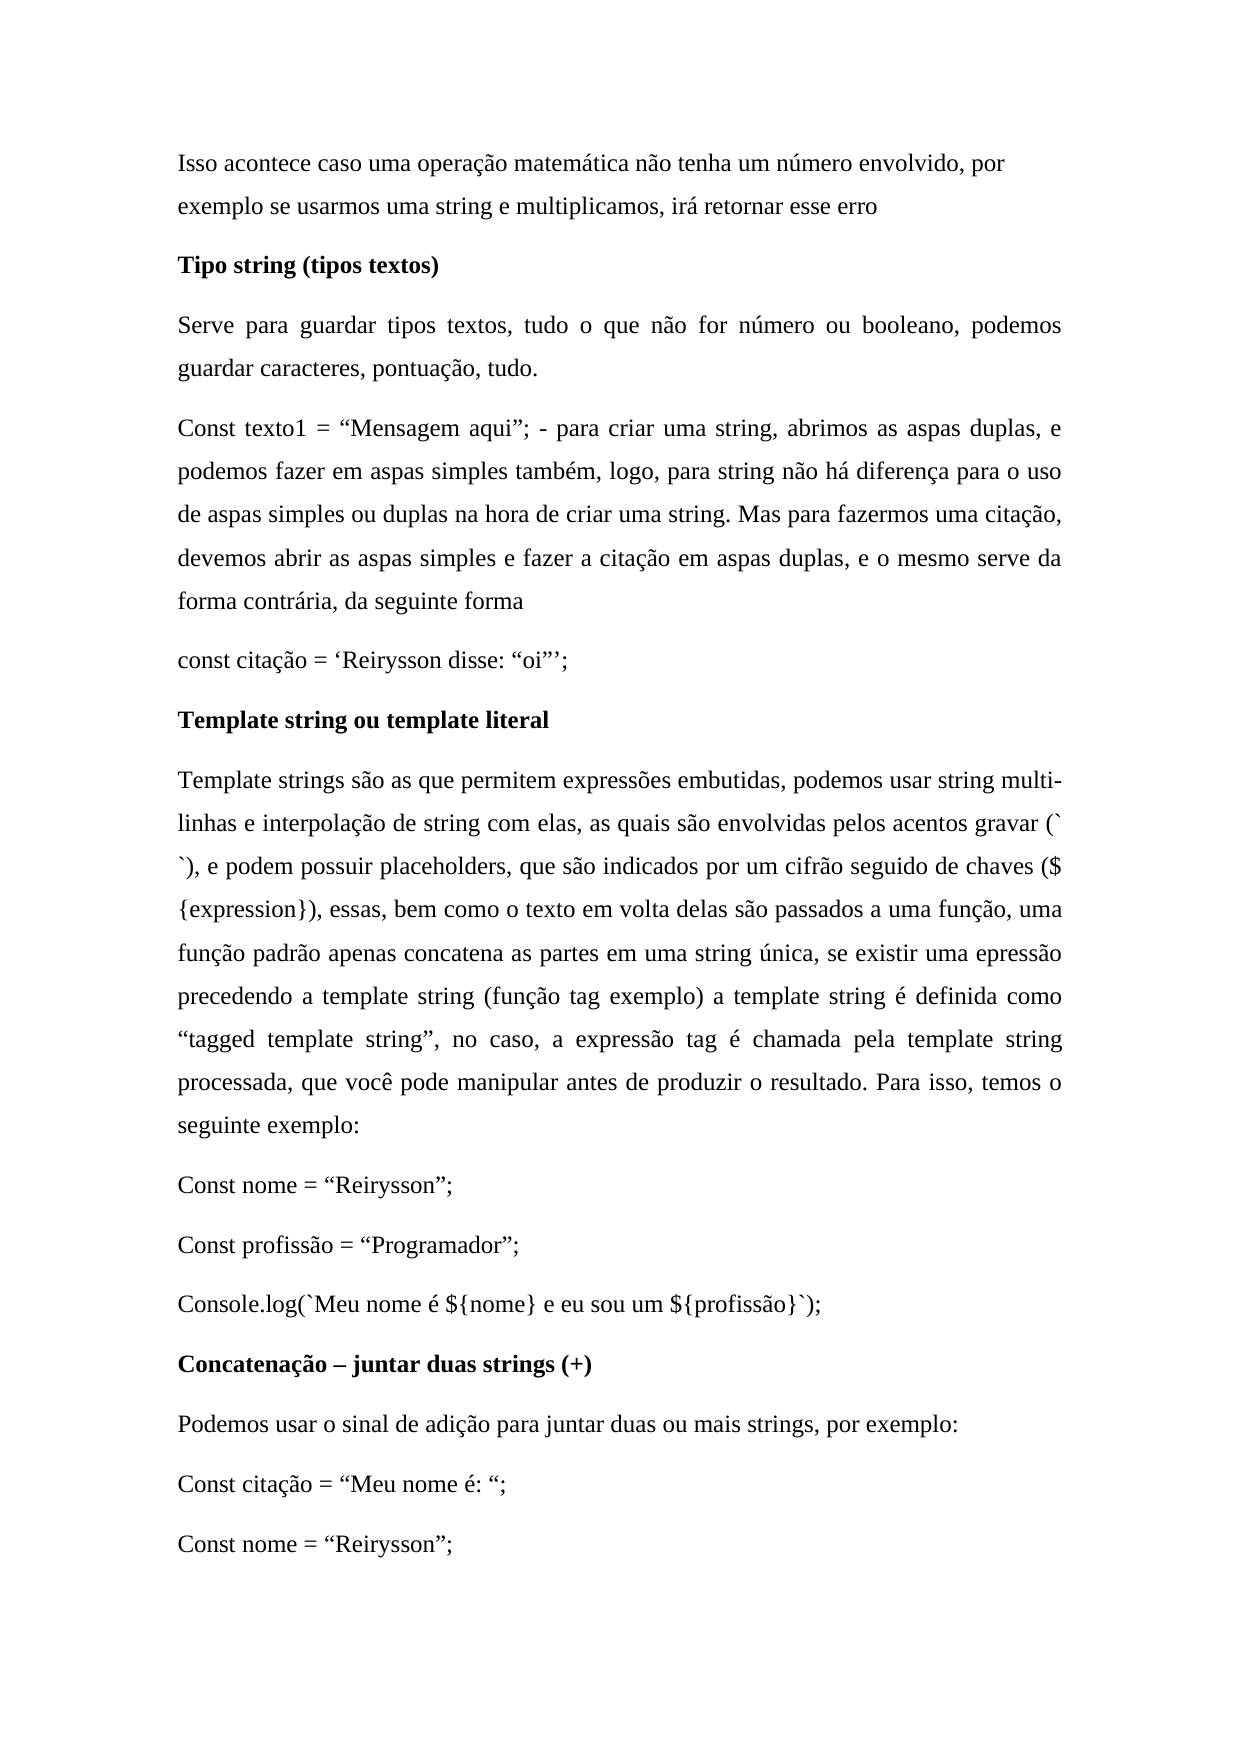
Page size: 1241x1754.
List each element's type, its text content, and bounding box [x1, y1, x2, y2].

text Const nome = “Reirysson”; [177, 1529, 1063, 1557]
text Const nome = “Reirysson”; [177, 1170, 1063, 1199]
text Const citação = “Meu nome é: “; [177, 1469, 1063, 1498]
text Tipo string (tipos textos) [177, 251, 1063, 279]
text const citação = ‘Reirysson disse: “oi”’; [177, 646, 1063, 674]
text Const texto1 = “Mensagem aqui”; - para criar uma string, abrimos as aspas duplas, e podemos fazer em aspas simples também, logo, para string não há diferença para o uso de aspas simples ou duplas na hora de criar uma string. Mas para fazermos uma citação, devemos abrir as aspas simples e fazer a citação em aspas duplas, e o mesmo serve da forma contrária, da seguinte forma [177, 413, 1063, 614]
text Podemos usar o sinal de adição para juntar duas ou mais strings, por exemplo: [177, 1409, 1063, 1438]
text Const profissão = “Programador”; [177, 1230, 1063, 1258]
text Template string ou template literal [177, 705, 1063, 734]
text Concatenação – juntar duas strings (+) [177, 1349, 1063, 1378]
text Console.log(`Meu nome é ${nome} e eu sou um ${profissão}`); [177, 1289, 1063, 1318]
text Template strings são as que permitem expressões embutidas, podemos usar string multi-linhas e interpolação de string com elas, as quais são envolvidas pelos acentos gravar (` `), e podem possuir placeholders, que são indicados por um cifrão seguido de chaves (${expression}), essas, bem como o texto em volta delas são passados a uma função, uma função padrão apenas concatena as partes em uma string única, se existir uma epressão precedendo a template string (função tag exemplo) a template string é definida como “tagged template string”, no caso, a expressão tag é chamada pela template string processada, que você pode manipular antes de produzir o resultado. Para isso, temos o seguinte exemplo: [177, 765, 1063, 1139]
text Serve para guardar tipos textos, tudo o que não for número ou booleano, podemos guardar caracteres, pontuação, tudo. [177, 310, 1063, 382]
text Isso acontece caso uma operação matemática não tenha um número envolvido, por exemplo se usarmos uma string e multiplicamos, irá retornar esse erro [177, 148, 1063, 219]
